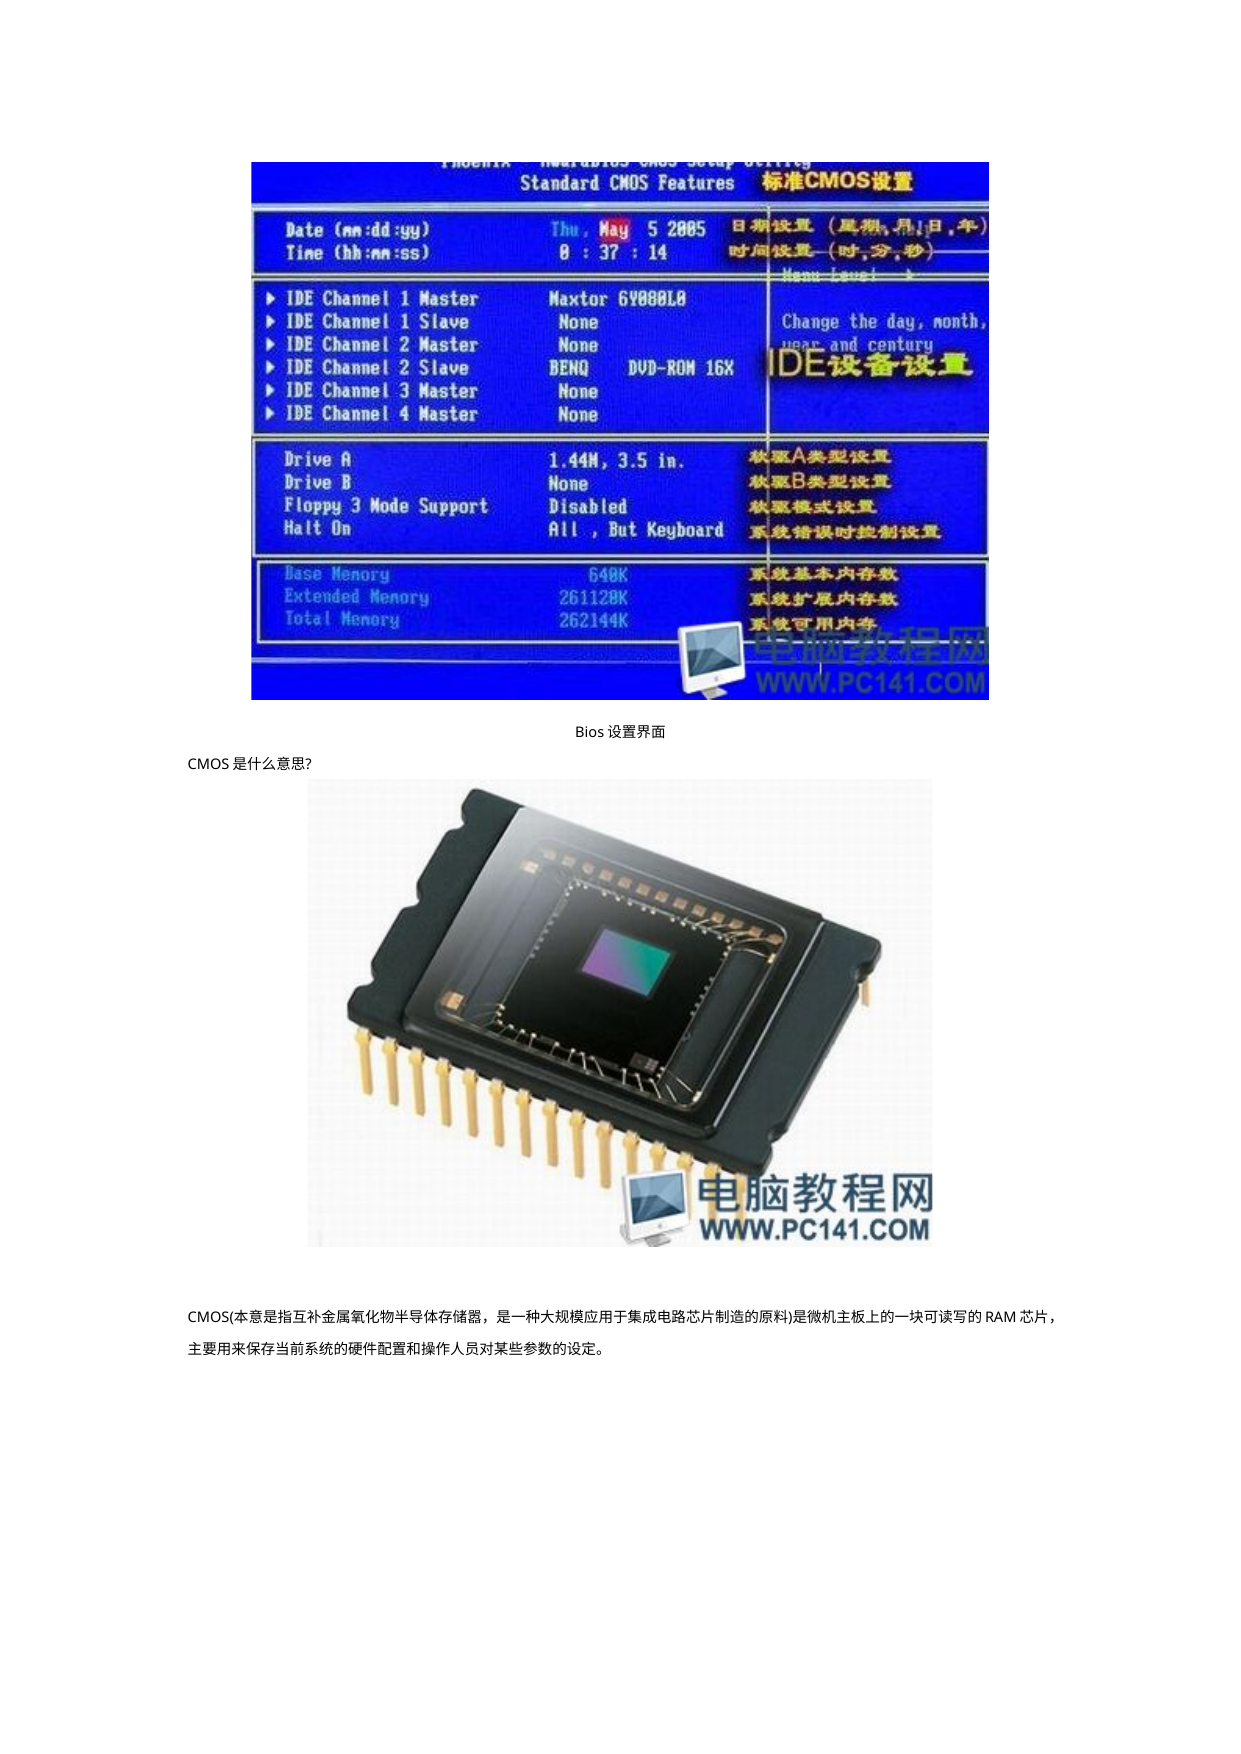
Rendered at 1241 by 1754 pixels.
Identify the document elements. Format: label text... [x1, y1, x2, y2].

picture [251, 162, 989, 700]
text Bios设置界面 [187, 714, 1053, 747]
text CMOS是什么意思? [187, 747, 1053, 779]
picture [307, 779, 933, 1247]
text CMOS(本意是指互补金属氧化物半导体存储嚣，是一种大规模应用于集成电路芯片制造的原料)是微机主板上的一块可读写的RAM芯片，主要用来保存当前系统的硬件配置和操作人员对某些参数的设定。 [187, 1267, 1053, 1364]
